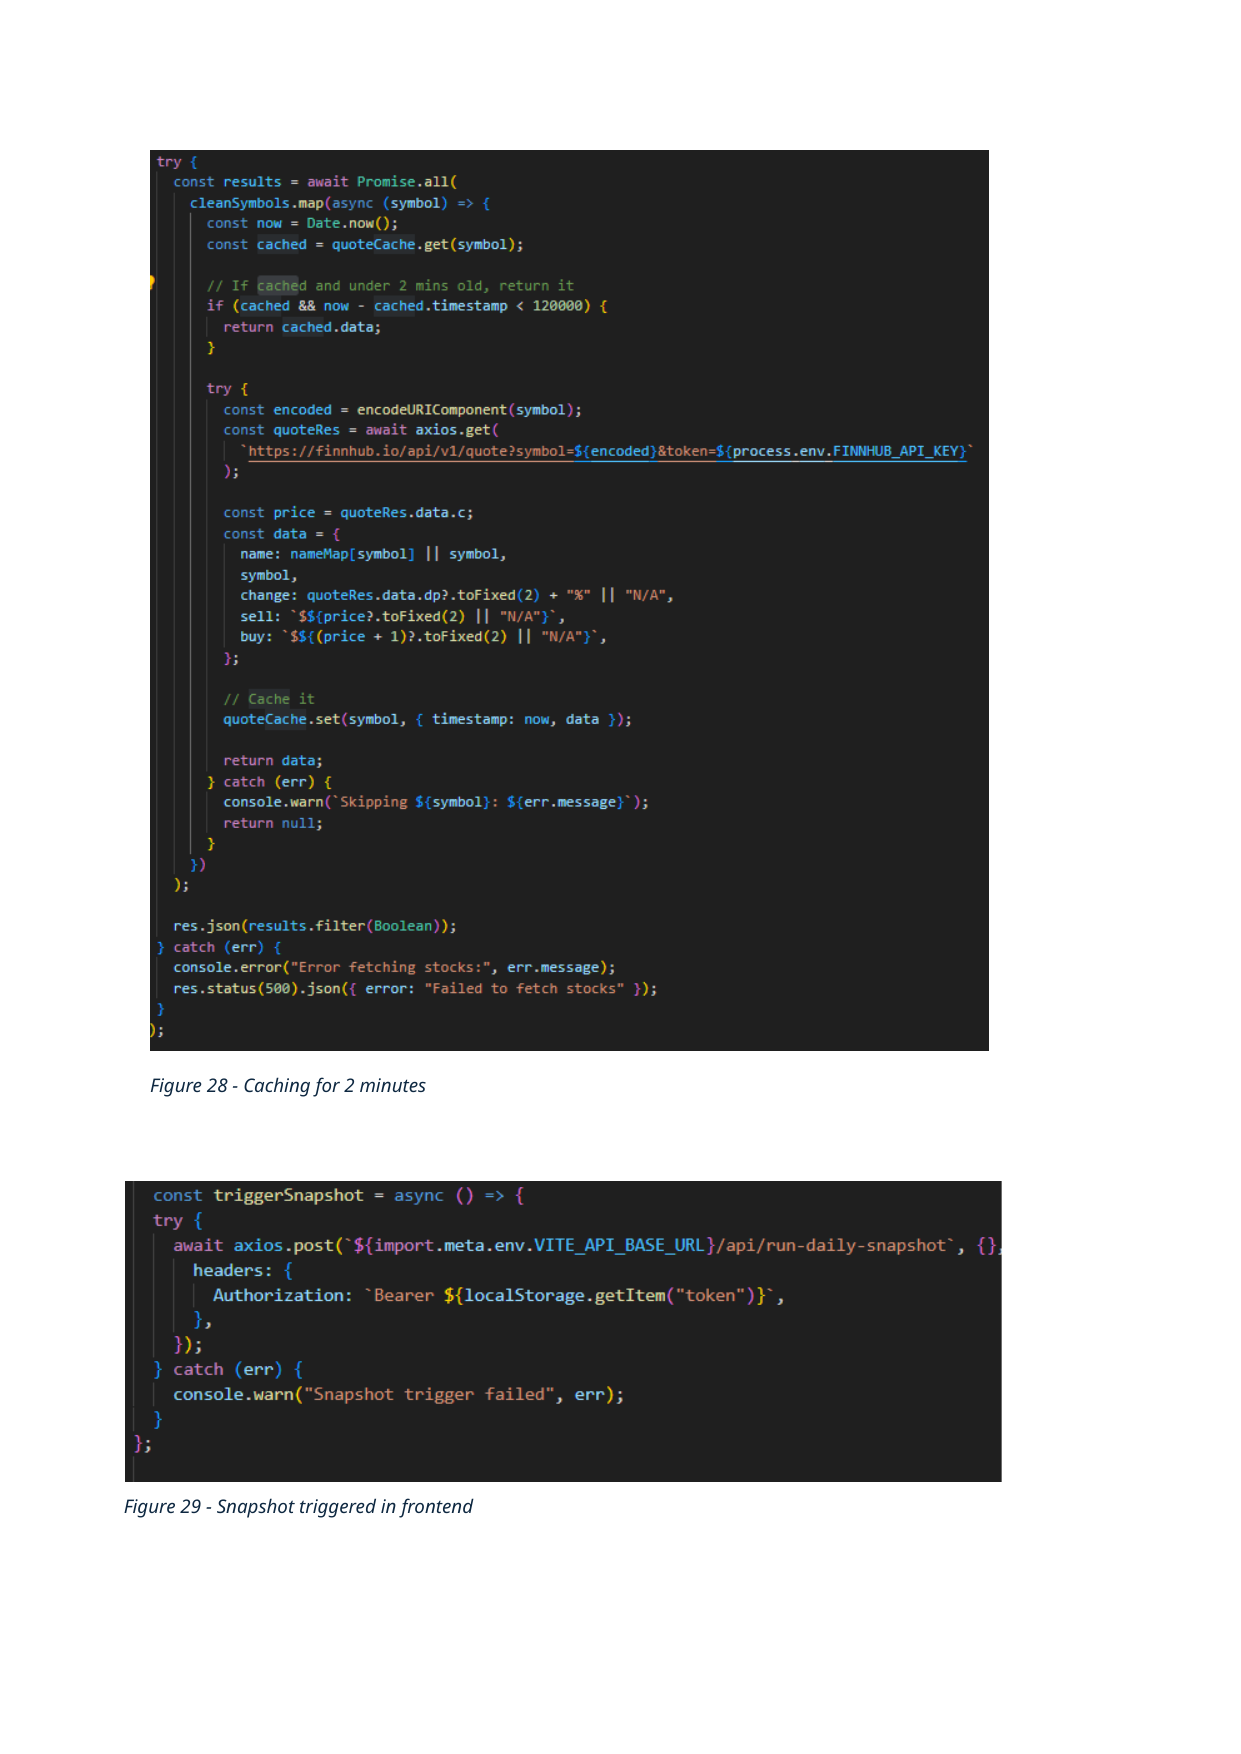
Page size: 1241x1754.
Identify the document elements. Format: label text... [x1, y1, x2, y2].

text Figure 28 - Caching for 2 minutes [150, 1072, 1090, 1097]
picture [123, 1181, 1001, 1481]
picture [150, 150, 989, 1051]
